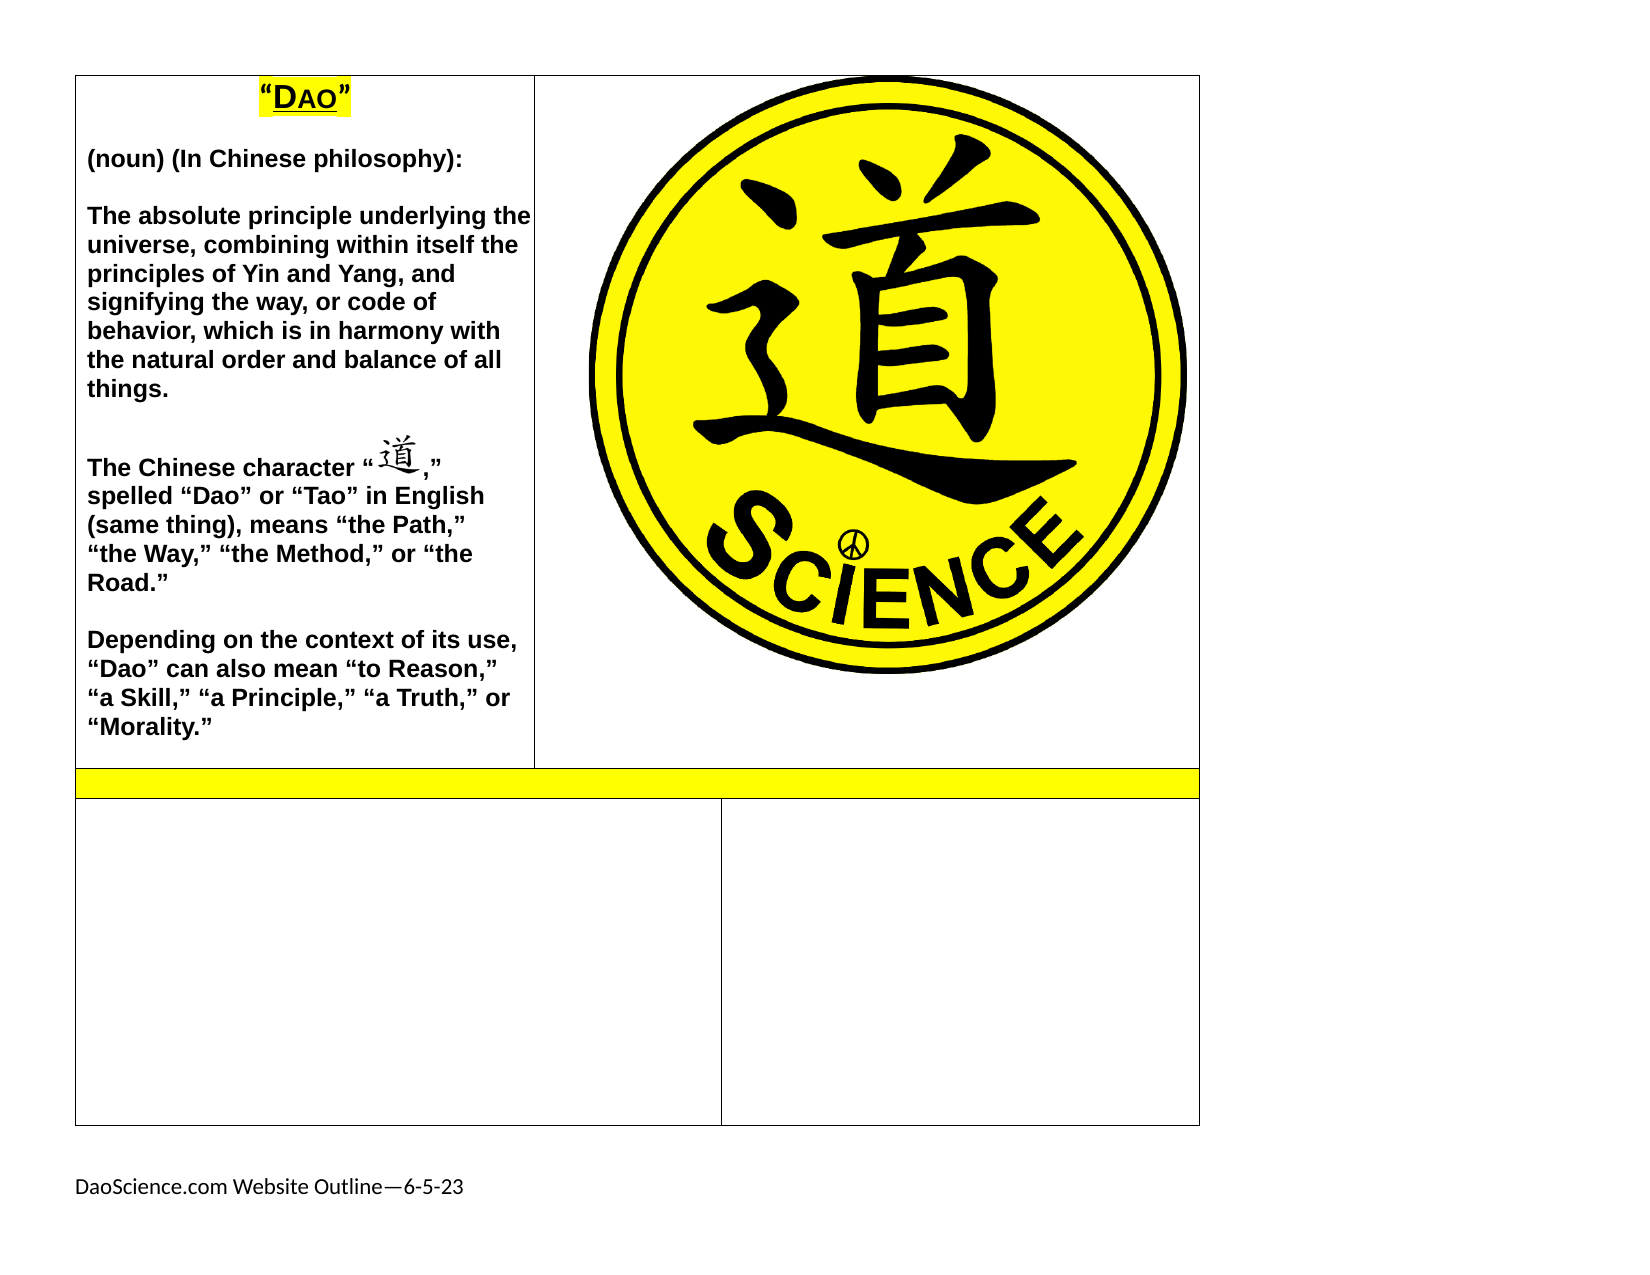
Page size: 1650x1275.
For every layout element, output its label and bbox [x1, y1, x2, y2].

table_cell [535, 76, 1199, 768]
table_cell [76, 76, 534, 768]
table_cell [722, 799, 1199, 1125]
table_cell [76, 769, 1199, 798]
picture [374, 431, 423, 477]
picture [588, 76, 1189, 676]
table_cell [76, 799, 721, 1125]
